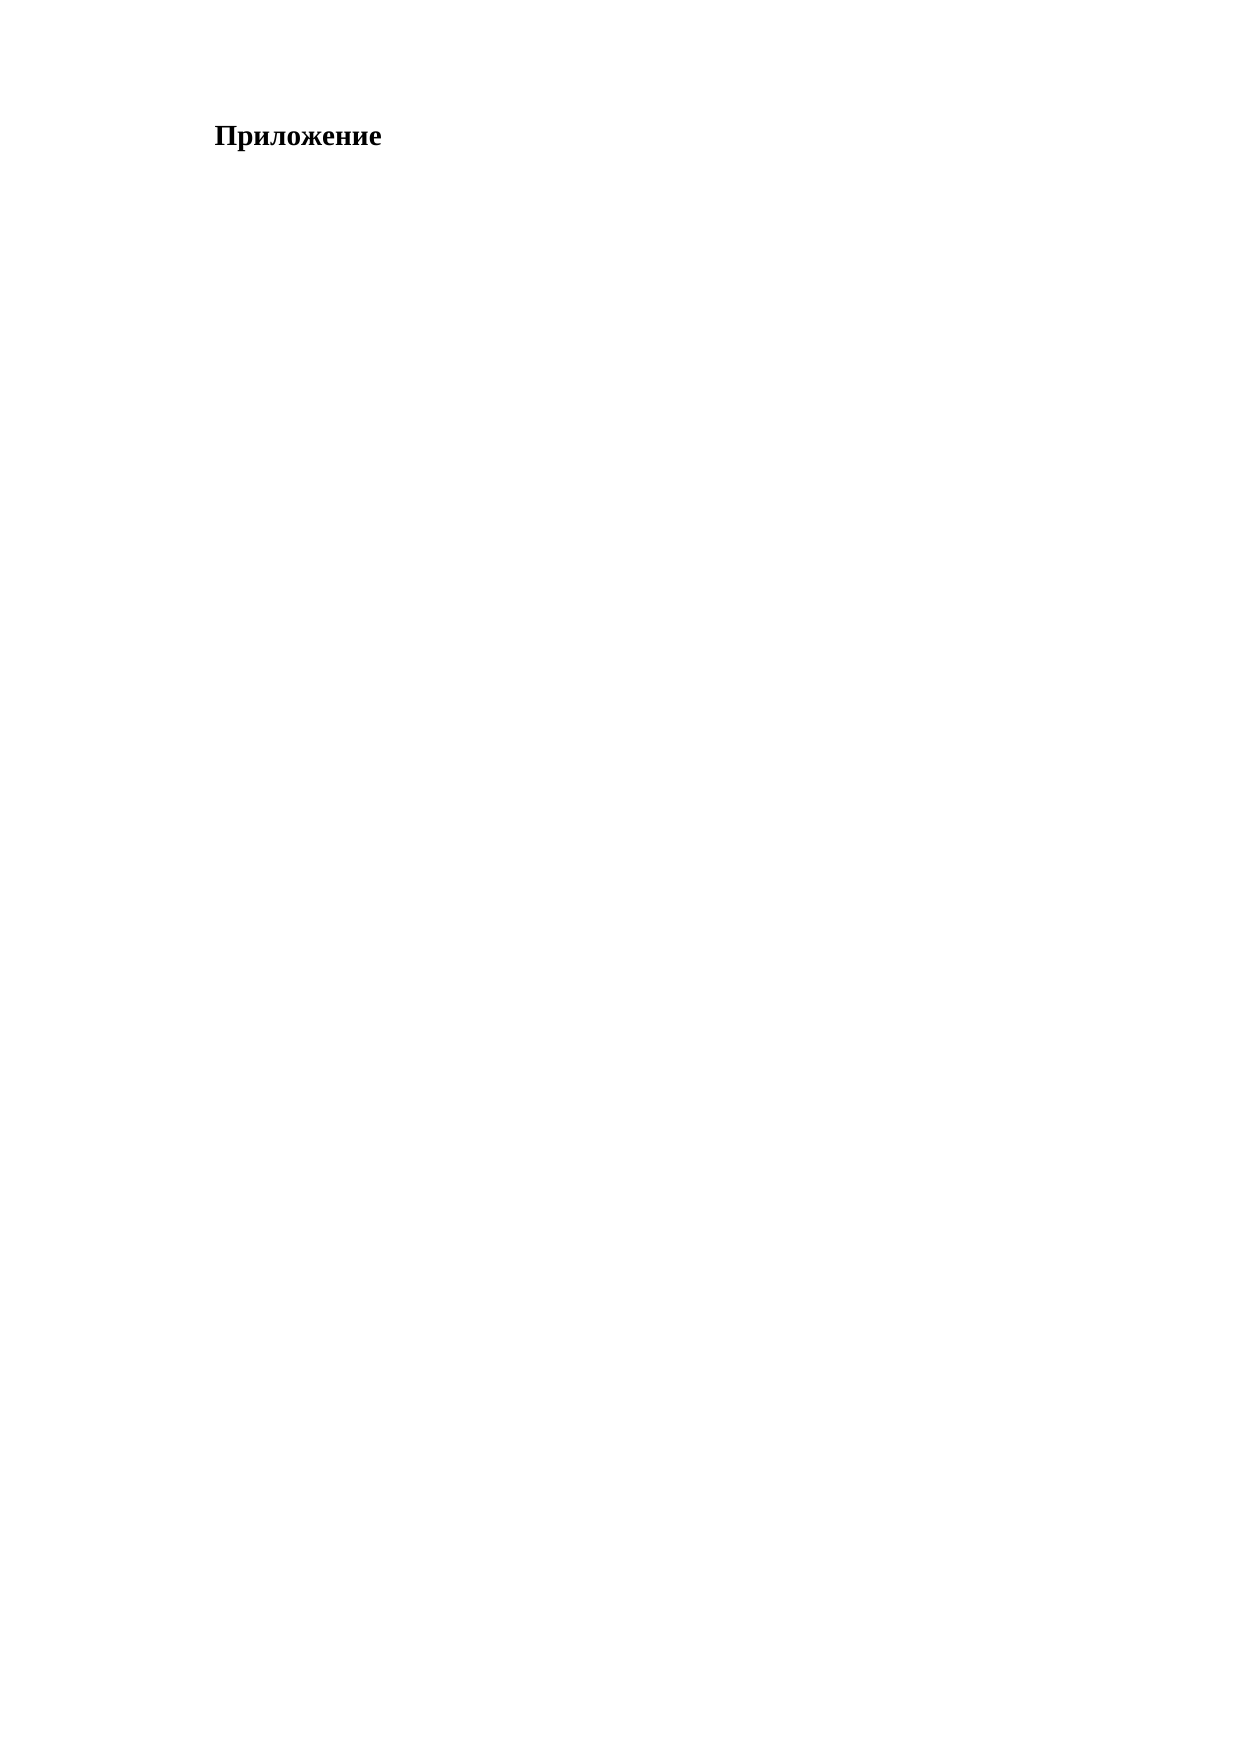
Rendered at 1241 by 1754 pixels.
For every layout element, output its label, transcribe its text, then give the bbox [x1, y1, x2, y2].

text Приложение [214, 118, 1152, 152]
